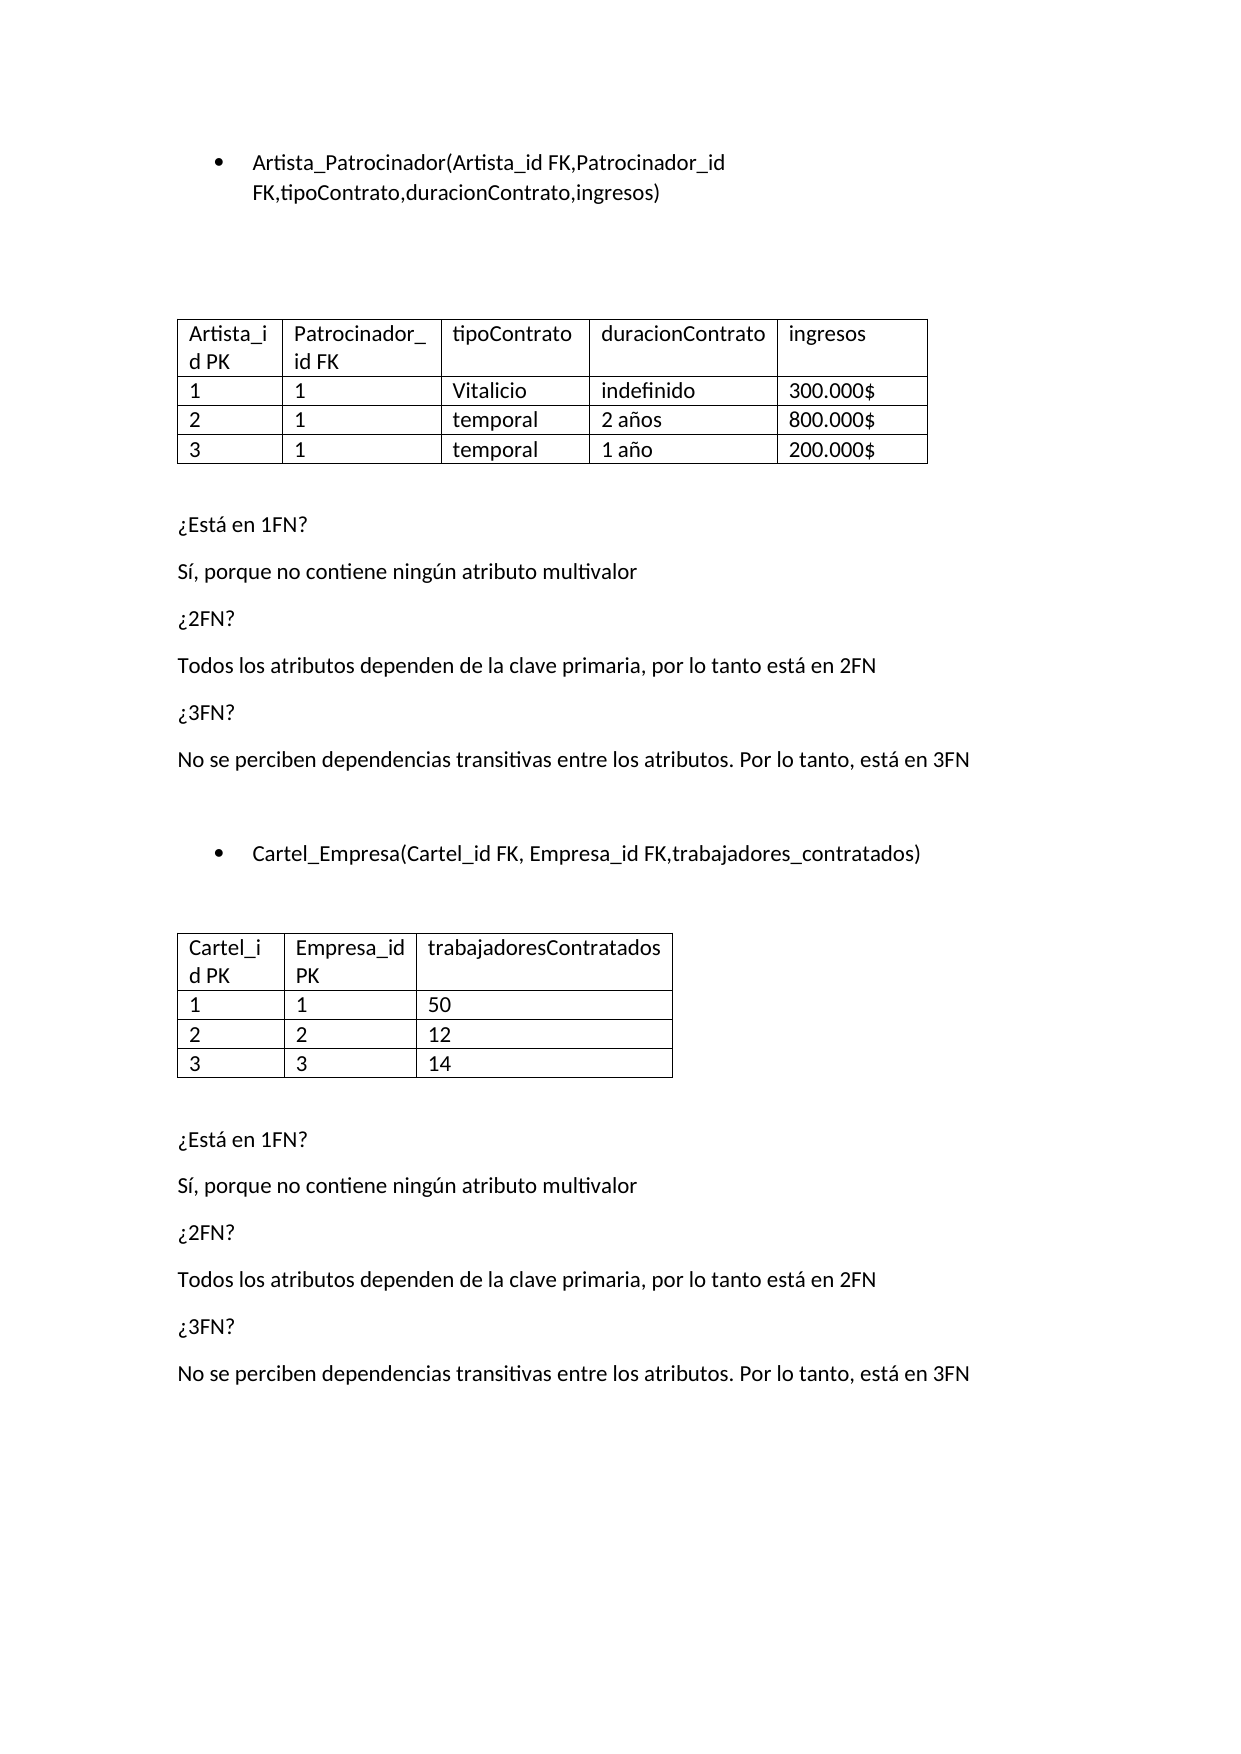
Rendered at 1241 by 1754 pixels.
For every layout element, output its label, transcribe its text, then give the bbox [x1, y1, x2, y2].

text Todos los atributos dependen de la clave primaria, por lo tanto está en 2FN [177, 1265, 1063, 1293]
text ¿Está en 1FN? [177, 511, 1063, 539]
text ¿2FN? [177, 604, 1063, 632]
text ¿3FN? [177, 1312, 1063, 1340]
table_cell 3 [285, 1049, 416, 1077]
table_cell indefinido [590, 377, 777, 404]
table_header tipoContrato [442, 320, 589, 376]
table_cell temporal [442, 435, 589, 463]
table_header duracionContrato [590, 320, 777, 376]
table_header Empresa_id PK [285, 934, 416, 989]
list Artista_Patrocinador(Artista_id FK,Patrocinador_id FK,tipoContrato,duracionContrato,ingresos) [215, 148, 1063, 206]
text No se perciben dependencias transitivas entre los atributos. Por lo tanto, está en 3FN [177, 1359, 1063, 1387]
table_cell 2 [285, 1020, 416, 1048]
text ¿Está en 1FN? [177, 1125, 1063, 1153]
table_cell 200.000$ [778, 435, 927, 463]
table_cell 1 [283, 406, 441, 434]
table_cell 800.000$ [778, 406, 927, 434]
table_cell 1 [178, 991, 284, 1019]
table_cell 300.000$ [778, 377, 927, 404]
text Sí, porque no contiene ningún atributo multivalor [177, 557, 1063, 586]
table_cell 12 [417, 1020, 672, 1048]
table_header trabajadoresContratados [417, 934, 672, 989]
text Todos los atributos dependen de la clave primaria, por lo tanto está en 2FN [177, 651, 1063, 679]
table_cell 1 [283, 435, 441, 463]
table_cell 3 [178, 1049, 284, 1077]
table_header Patrocinador_id FK [283, 320, 441, 376]
table_cell 2 [178, 406, 282, 434]
text No se perciben dependencias transitivas entre los atributos. Por lo tanto, está en 3FN [177, 745, 1063, 773]
text ¿3FN? [177, 698, 1063, 726]
table_cell 1 [283, 377, 441, 404]
text Sí, porque no contiene ningún atributo multivalor [177, 1172, 1063, 1199]
list Cartel_Empresa(Cartel_id FK, Empresa_id FK,trabajadores_contratados) [215, 839, 1063, 867]
table_cell temporal [442, 406, 589, 434]
table_cell 1 año [590, 435, 777, 463]
table_cell 1 [285, 991, 416, 1019]
table_cell 14 [417, 1049, 672, 1077]
table_header Artista_id PK [178, 320, 282, 376]
table_header Cartel_id PK [178, 934, 284, 989]
table_header ingresos [778, 320, 927, 376]
table_cell 1 [178, 377, 282, 404]
table_cell 2 años [590, 406, 777, 434]
table_cell 2 [178, 1020, 284, 1048]
text ¿2FN? [177, 1218, 1063, 1246]
table_cell 50 [417, 991, 672, 1019]
table_cell 3 [178, 435, 282, 463]
table_cell Vitalicio [442, 377, 589, 404]
